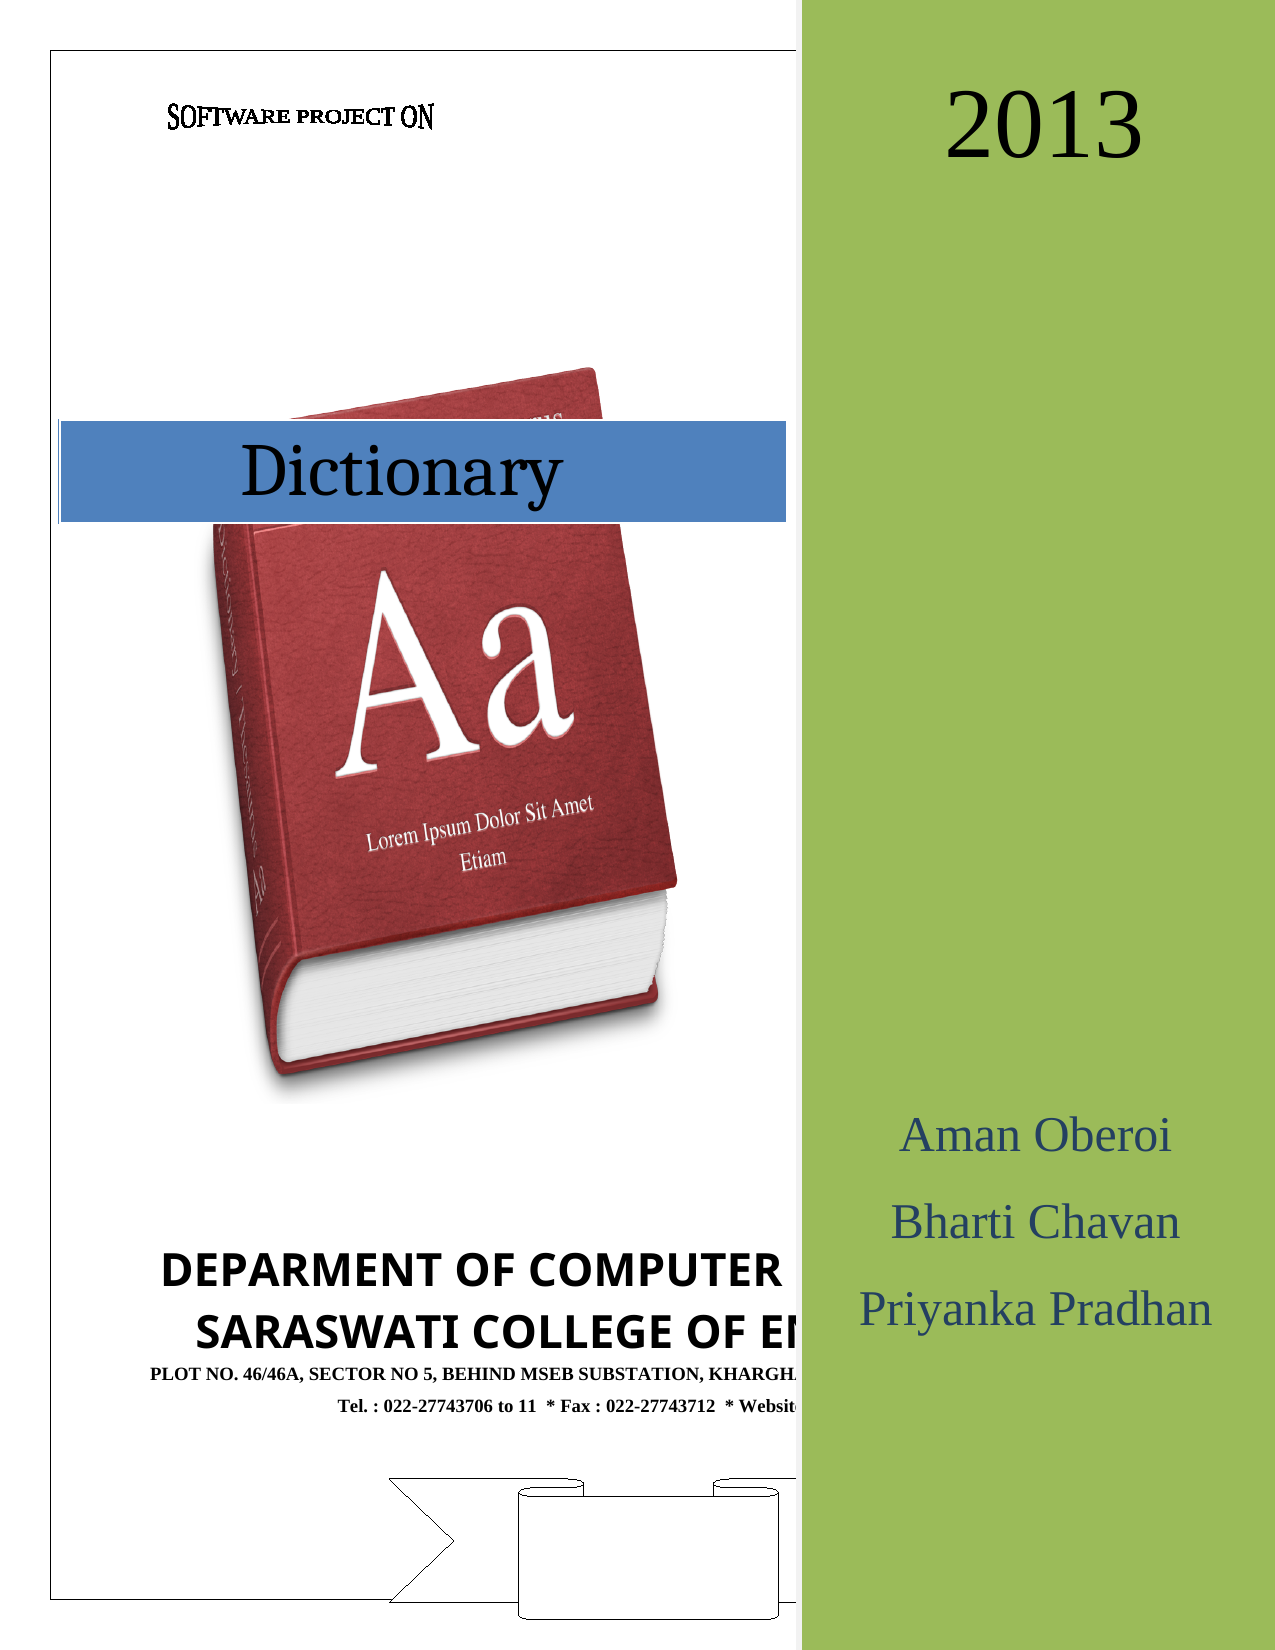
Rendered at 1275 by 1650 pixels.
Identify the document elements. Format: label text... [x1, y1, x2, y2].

picture [150, 524, 715, 1104]
picture [150, 351, 715, 419]
text DEPARMENT OF COMPUTER ENGINEERING [150, 1238, 796, 1300]
text SARASWATI COLLEGE OF ENGINEERING [150, 1300, 796, 1362]
text PLOT NO. 46/46A, SECTOR NO 5, BEHIND MSEB SUBSTATION, KHARGHAR,NAVI MUMBAI-410210 [131, 1362, 796, 1384]
text Tel. : 022-27743706 to 11 * Fax : 022-27743712 * Website: www.sce.edu.in [150, 1395, 796, 1416]
